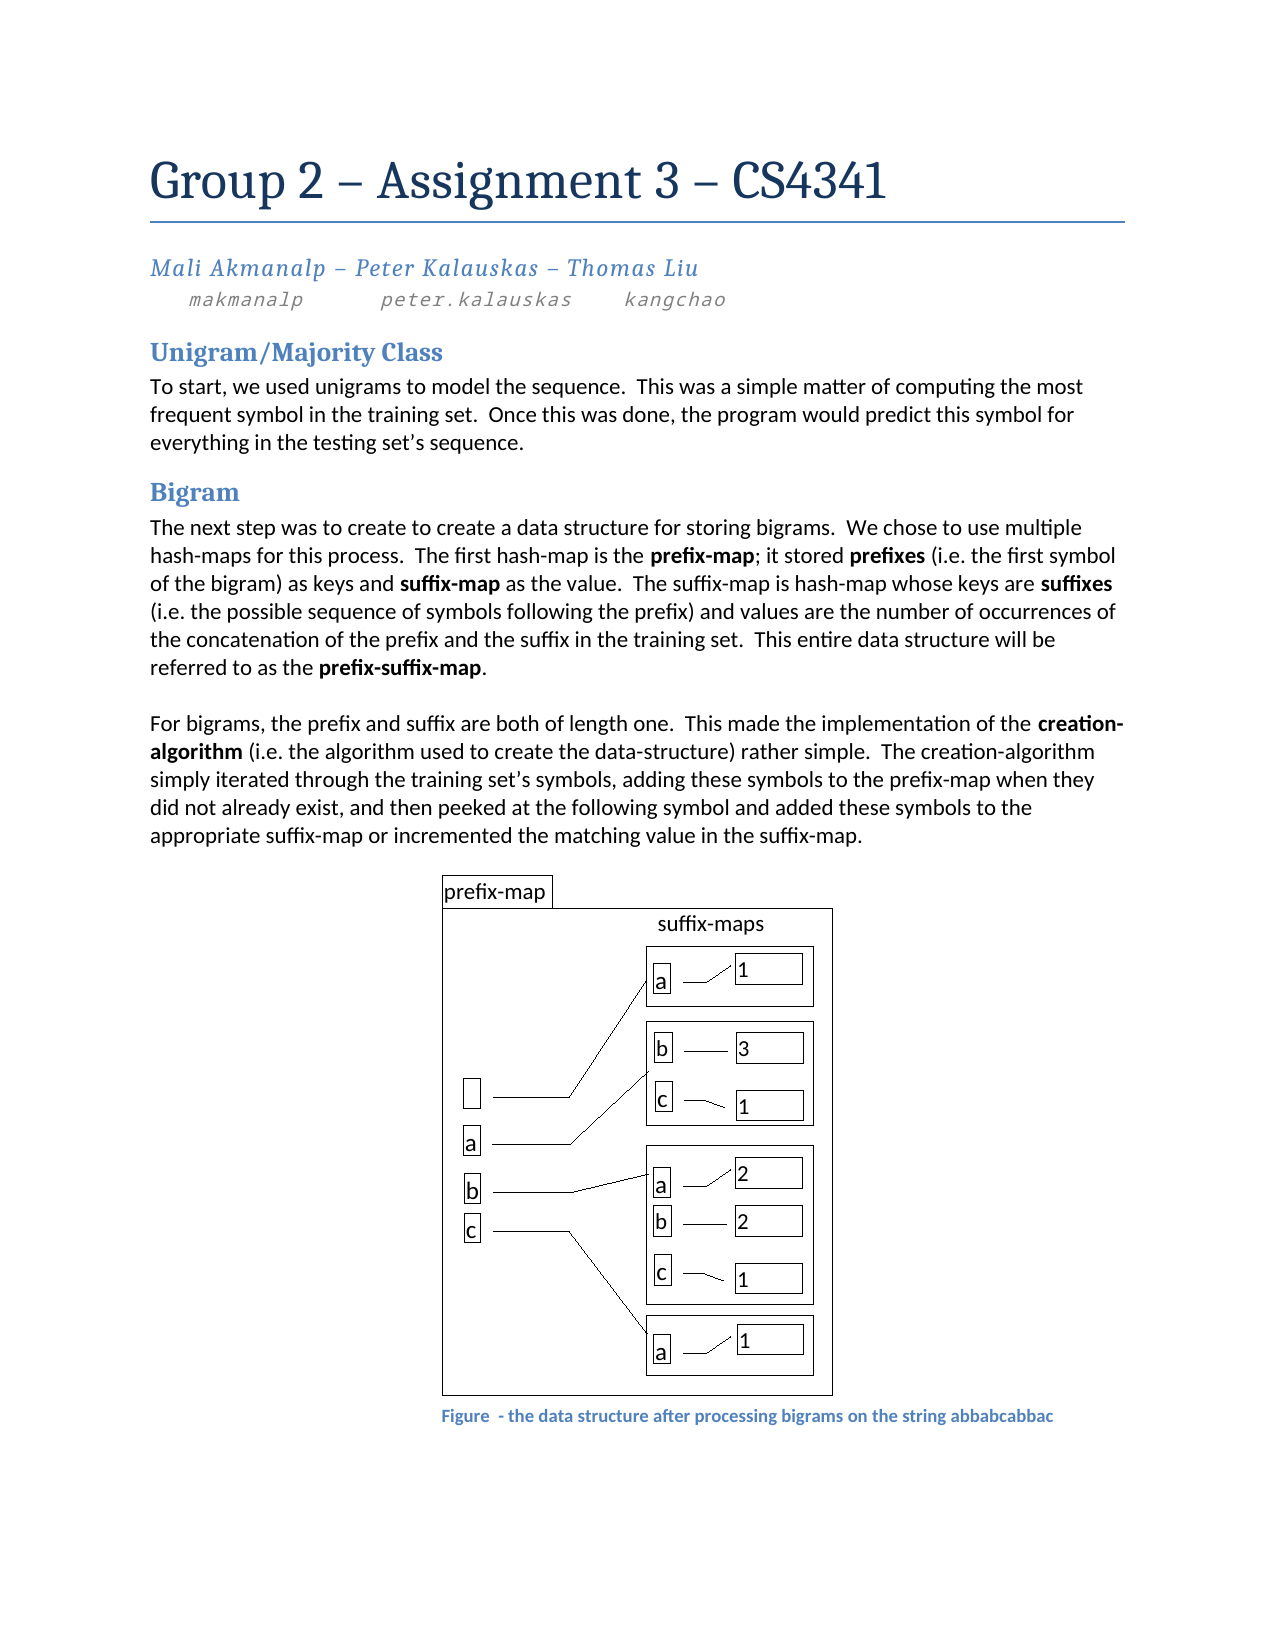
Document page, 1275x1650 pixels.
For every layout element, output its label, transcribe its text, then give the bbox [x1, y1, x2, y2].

text To start, we used unigrams to model the sequence. This was a simple matter of computing the most frequent symbol in the training set. Once this was done, the program would predict this symbol for everything in the testing set’s sequence. [150, 372, 1125, 456]
text For bigrams, the prefix and suffix are both of length one. This made the implementation of the creation-algorithm (i.e. the algorithm used to create the data-structure) rather simple. The creation-algorithm simply iterated through the training set’s symbols, adding these symbols to the prefix-map when they did not already exist, and then peeked at the following symbol and added these symbols to the appropriate suffix-map or incremented the matching value in the suffix-map. [150, 709, 1125, 849]
subtitle Unigram/Majority Class [150, 337, 1125, 368]
subtitle Mali Akmanalp – Peter Kalauskas – Thomas Liu makmanalp peter.kalauskas kangchao [150, 254, 1125, 312]
text The next step was to create to create a data structure for storing bigrams. We chose to use multiple hash-maps for this process. The first hash-map is the prefix-map; it stored prefixes (i.e. the first symbol of the bigram) as keys and suffix-map as the value. The suffix-map is hash-map whose keys are suffixes (i.e. the possible sequence of symbols following the prefix) and values are the number of occurrences of the concatenation of the prefix and the suffix in the training set. This entire data structure will be referred to as the prefix-suffix-map. [150, 513, 1125, 681]
title Group 2 – Assignment 3 – CS4341 [150, 150, 1125, 221]
subtitle Bigram [150, 477, 1125, 508]
